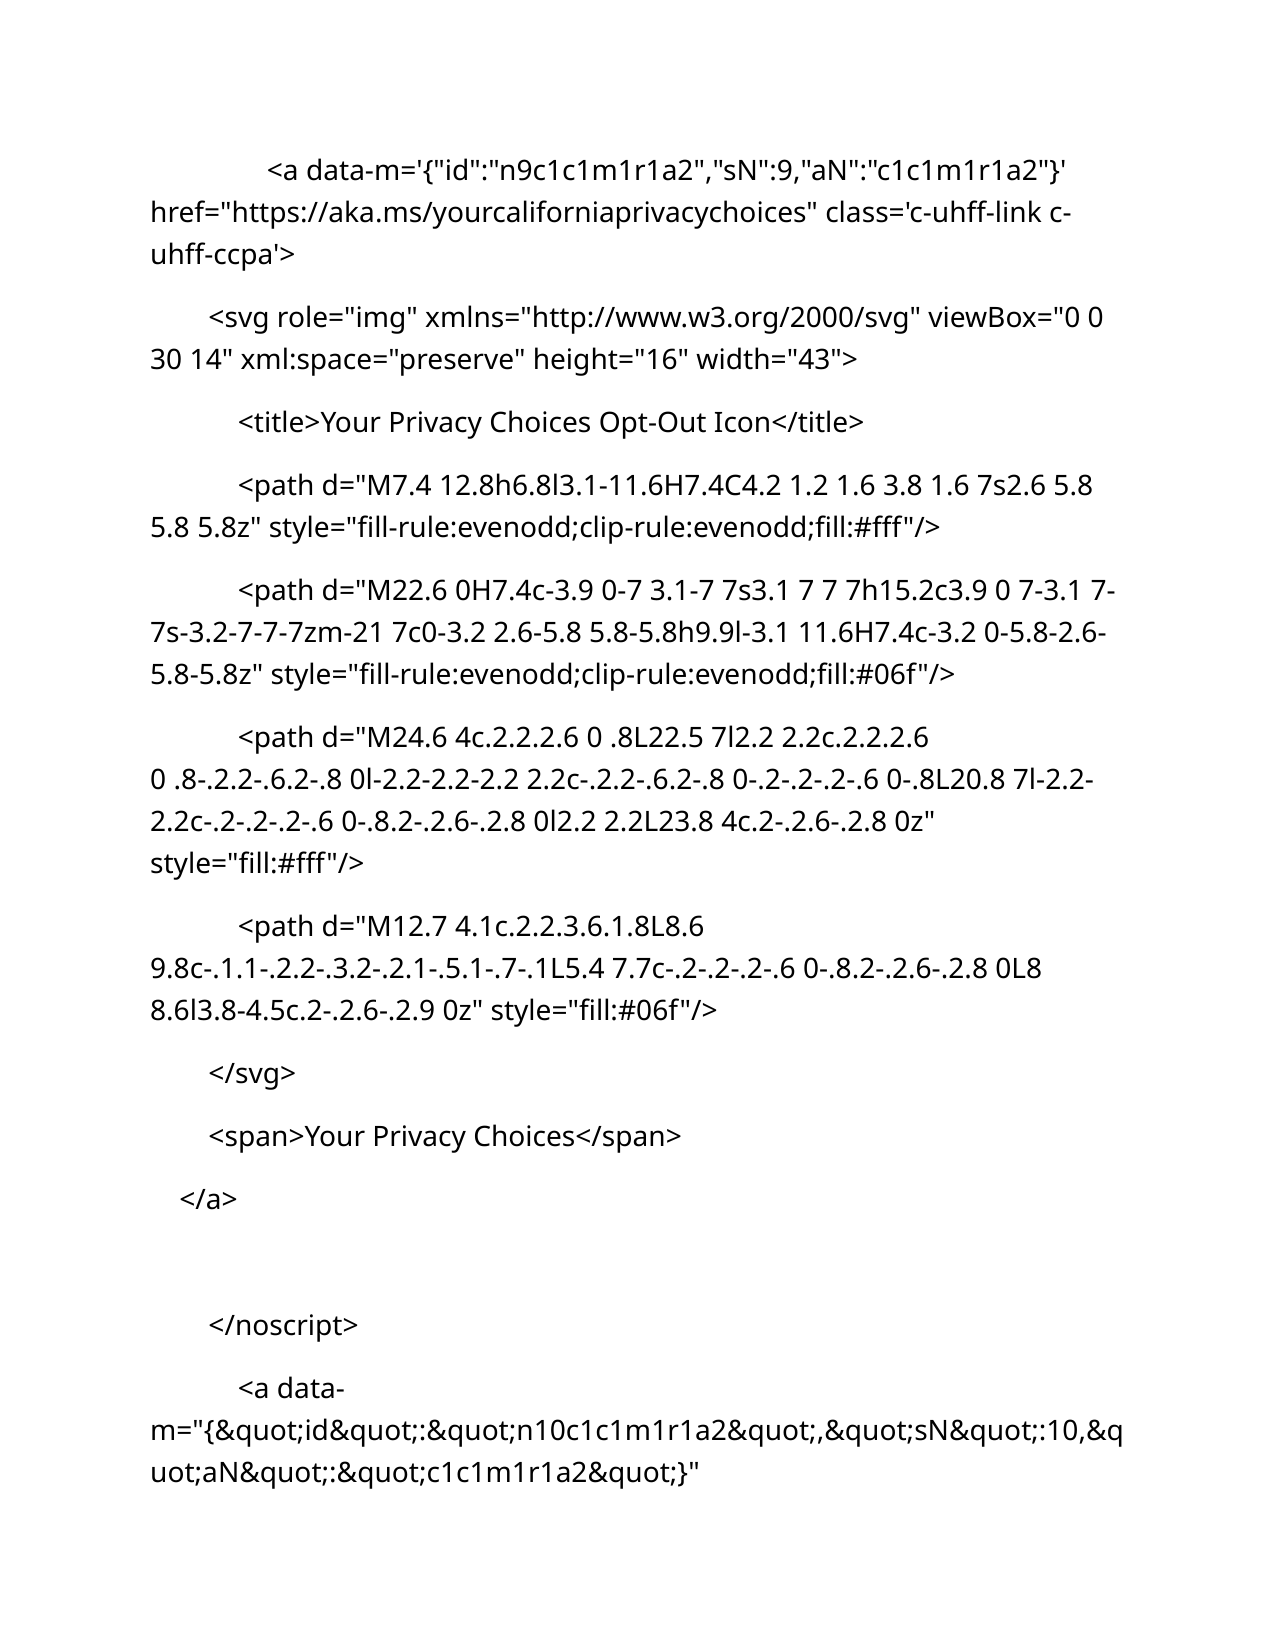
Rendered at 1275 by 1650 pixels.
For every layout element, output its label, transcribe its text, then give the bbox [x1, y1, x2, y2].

text <a data-m='{"id":"n9c1c1m1r1a2","sN":9,"aN":"c1c1m1r1a2"}' href="https://aka.ms/yourcaliforniaprivacychoices" class='c-uhff-link c-uhff-ccpa'> [150, 150, 1125, 272]
text <title>Your Privacy Choices Opt-Out Icon</title> [150, 402, 1125, 440]
text <path d="M7.4 12.8h6.8l3.1-11.6H7.4C4.2 1.2 1.6 3.8 1.6 7s2.6 5.8 5.8 5.8z" style="fill-rule:evenodd;clip-rule:evenodd;fill:#fff"/> [150, 465, 1125, 545]
text <path d="M24.6 4c.2.2.2.6 0 .8L22.5 7l2.2 2.2c.2.2.2.6 0 .8-.2.2-.6.2-.8 0l-2.2-2.2-2.2 2.2c-.2.2-.6.2-.8 0-.2-.2-.2-.6 0-.8L20.8 7l-2.2-2.2c-.2-.2-.2-.6 0-.8.2-.2.6-.2.8 0l2.2 2.2L23.8 4c.2-.2.6-.2.8 0z" style="fill:#fff"/> [150, 717, 1125, 882]
text <path d="M12.7 4.1c.2.2.3.6.1.8L8.6 9.8c-.1.1-.2.2-.3.2-.2.1-.5.1-.7-.1L5.4 7.7c-.2-.2-.2-.6 0-.8.2-.2.6-.2.8 0L8 8.6l3.8-4.5c.2-.2.6-.2.9 0z" style="fill:#06f"/> [150, 906, 1125, 1029]
text <svg role="img" xmlns="http://www.w3.org/2000/svg" viewBox="0 0 30 14" xml:space="preserve" height="16" width="43"> [150, 297, 1125, 377]
text </noscript> [150, 1305, 1125, 1343]
text </a> [150, 1179, 1125, 1217]
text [150, 1368, 1125, 1490]
text <span>Your Privacy Choices</span> [150, 1116, 1125, 1154]
text </svg> [150, 1053, 1125, 1092]
text <path d="M22.6 0H7.4c-3.9 0-7 3.1-7 7s3.1 7 7 7h15.2c3.9 0 7-3.1 7-7s-3.2-7-7-7zm-21 7c0-3.2 2.6-5.8 5.8-5.8h9.9l-3.1 11.6H7.4c-3.2 0-5.8-2.6-5.8-5.8z" style="fill-rule:evenodd;clip-rule:evenodd;fill:#06f"/> [150, 570, 1125, 692]
